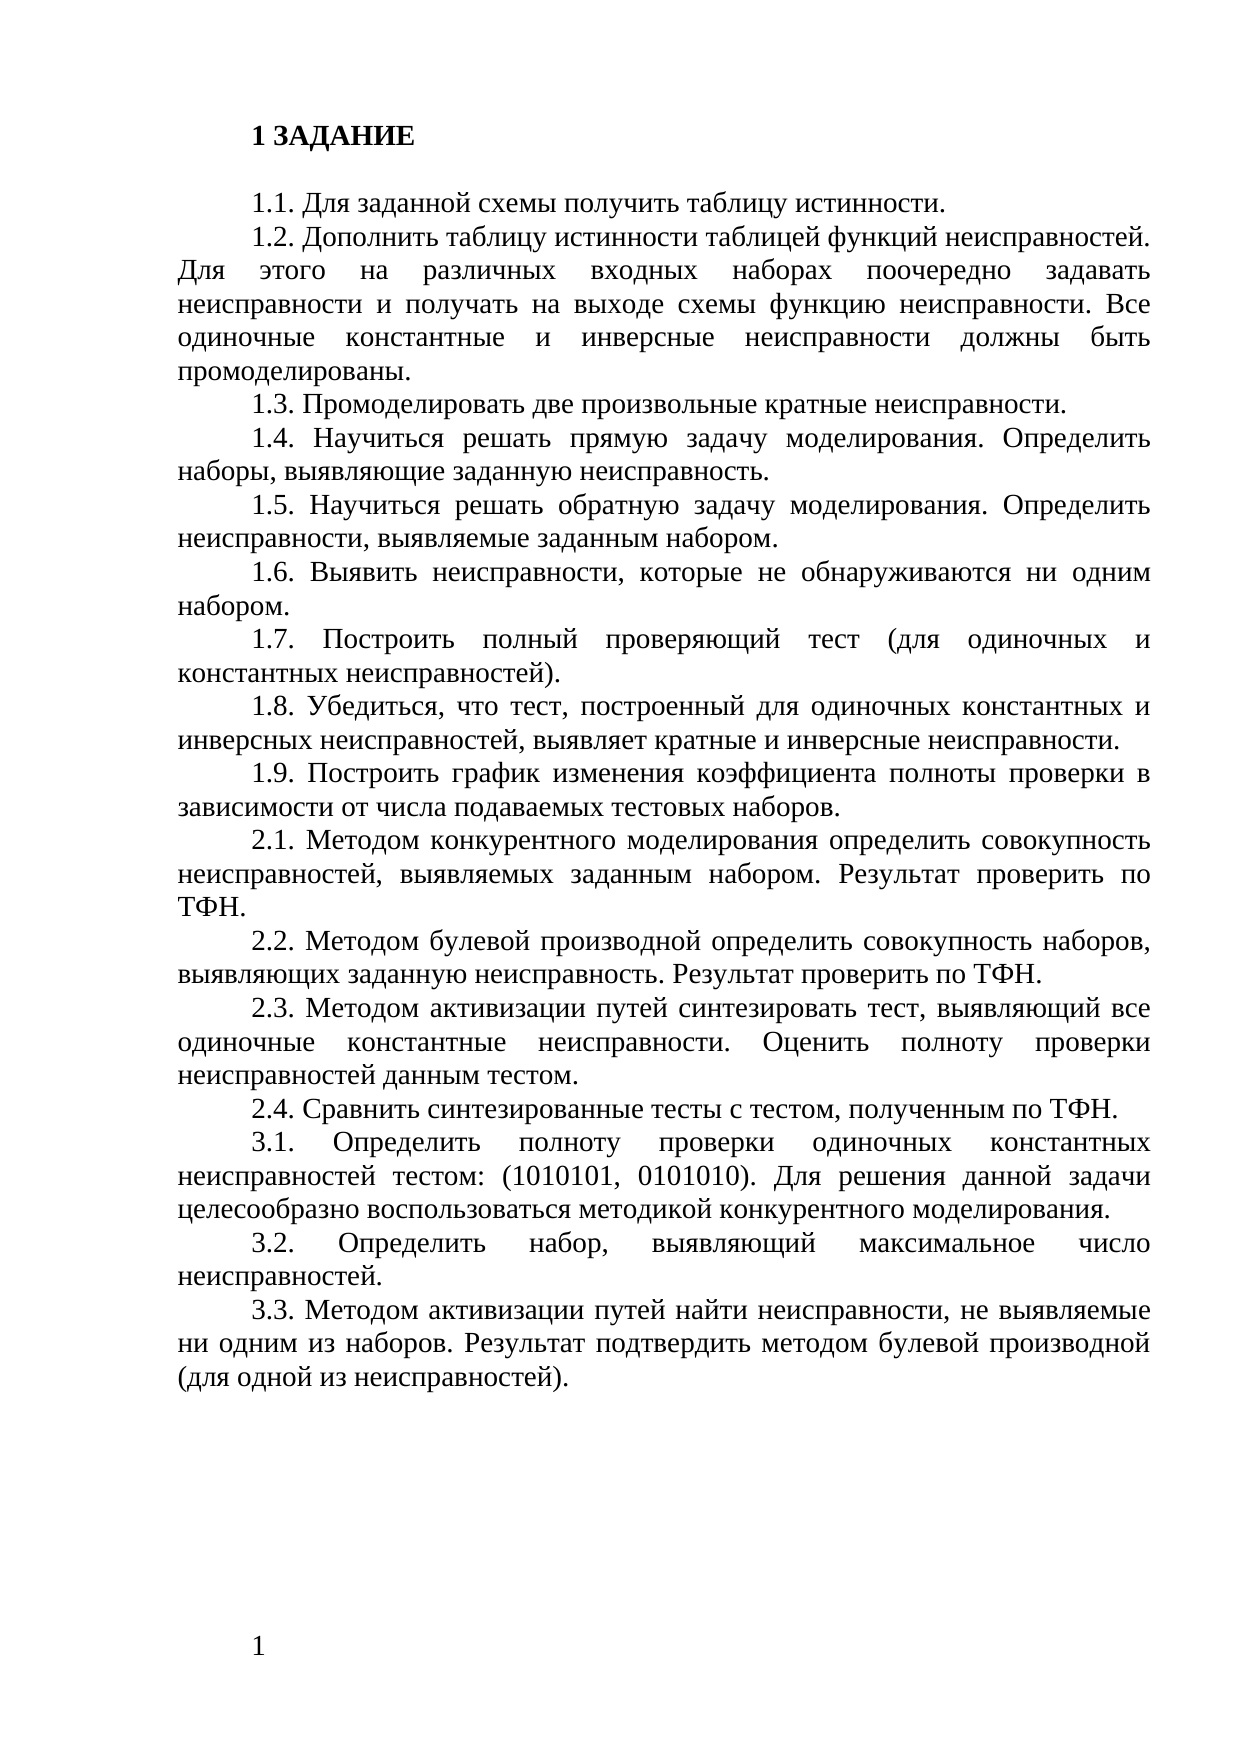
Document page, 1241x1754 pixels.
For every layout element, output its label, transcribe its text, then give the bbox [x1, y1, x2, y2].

text 2.2. Методом булевой производной определить совокупность наборов, выявляющих заданную неисправность. Результат проверить по ТФН. [177, 923, 1152, 990]
text 2.3. Методом активизации путей синтезировать тест, выявляющий все одиночные константные неисправности. Оценить полноту проверки неисправностей данным тестом. [177, 990, 1152, 1091]
text 1.2. Дополнить таблицу истинности таблицей функций неисправностей. Для этого на различных входных наборах поочередно задавать неисправности и получать на выходе схемы функцию неисправности. Все одиночные константные и инверсные неисправности должны быть промоделированы. [177, 219, 1152, 386]
text 2.4. Сравнить синтезированные тесты с тестом, полученным по ТФН. [177, 1091, 1152, 1124]
text 1.6. Выявить неисправности, которые не обнаруживаются ни одним набором. [177, 554, 1152, 621]
text 3.1. Определить полноту проверки одиночных константных неисправностей тестом: (1010101, 0101010). Для решения данной задачи целесообразно воспользоваться методикой конкурентного моделирования. [177, 1124, 1152, 1225]
text 3.3. Методом активизации путей найти неисправности, не выявляемые ни одним из наборов. Результат подтвердить методом булевой производной (для одной из неисправностей). [177, 1292, 1152, 1393]
text 1.4. Научиться решать прямую задачу моделирования. Определить наборы, выявляющие заданную неисправность. [177, 420, 1152, 487]
text 2.1. Методом конкурентного моделирования определить совокупность неисправностей, выявляемых заданным набором. Результат проверить по ТФН. [177, 822, 1152, 923]
text 1.1. Для заданной схемы получить таблицу истинности. [177, 185, 1152, 219]
text 1.7. Построить полный проверяющий тест (для одиночных и константных неисправностей). [177, 621, 1152, 688]
subtitle 1 ЗАДАНИЕ [251, 118, 1152, 152]
text 1.8. Убедиться, что тест, построенный для одиночных константных и инверсных неисправностей, выявляет кратные и инверсные неисправности. [177, 688, 1152, 755]
text 1.3. Промоделировать две произвольные кратные неисправности. [177, 386, 1152, 420]
text 3.2. Определить набор, выявляющий максимальное число неисправностей. [177, 1225, 1152, 1292]
text 1.9. Построить график изменения коэффициента полноты проверки в зависимости от числа подаваемых тестовых наборов. [177, 755, 1152, 822]
text 1.5. Научиться решать обратную задачу моделирования. Определить неисправности, выявляемые заданным набором. [177, 487, 1152, 554]
